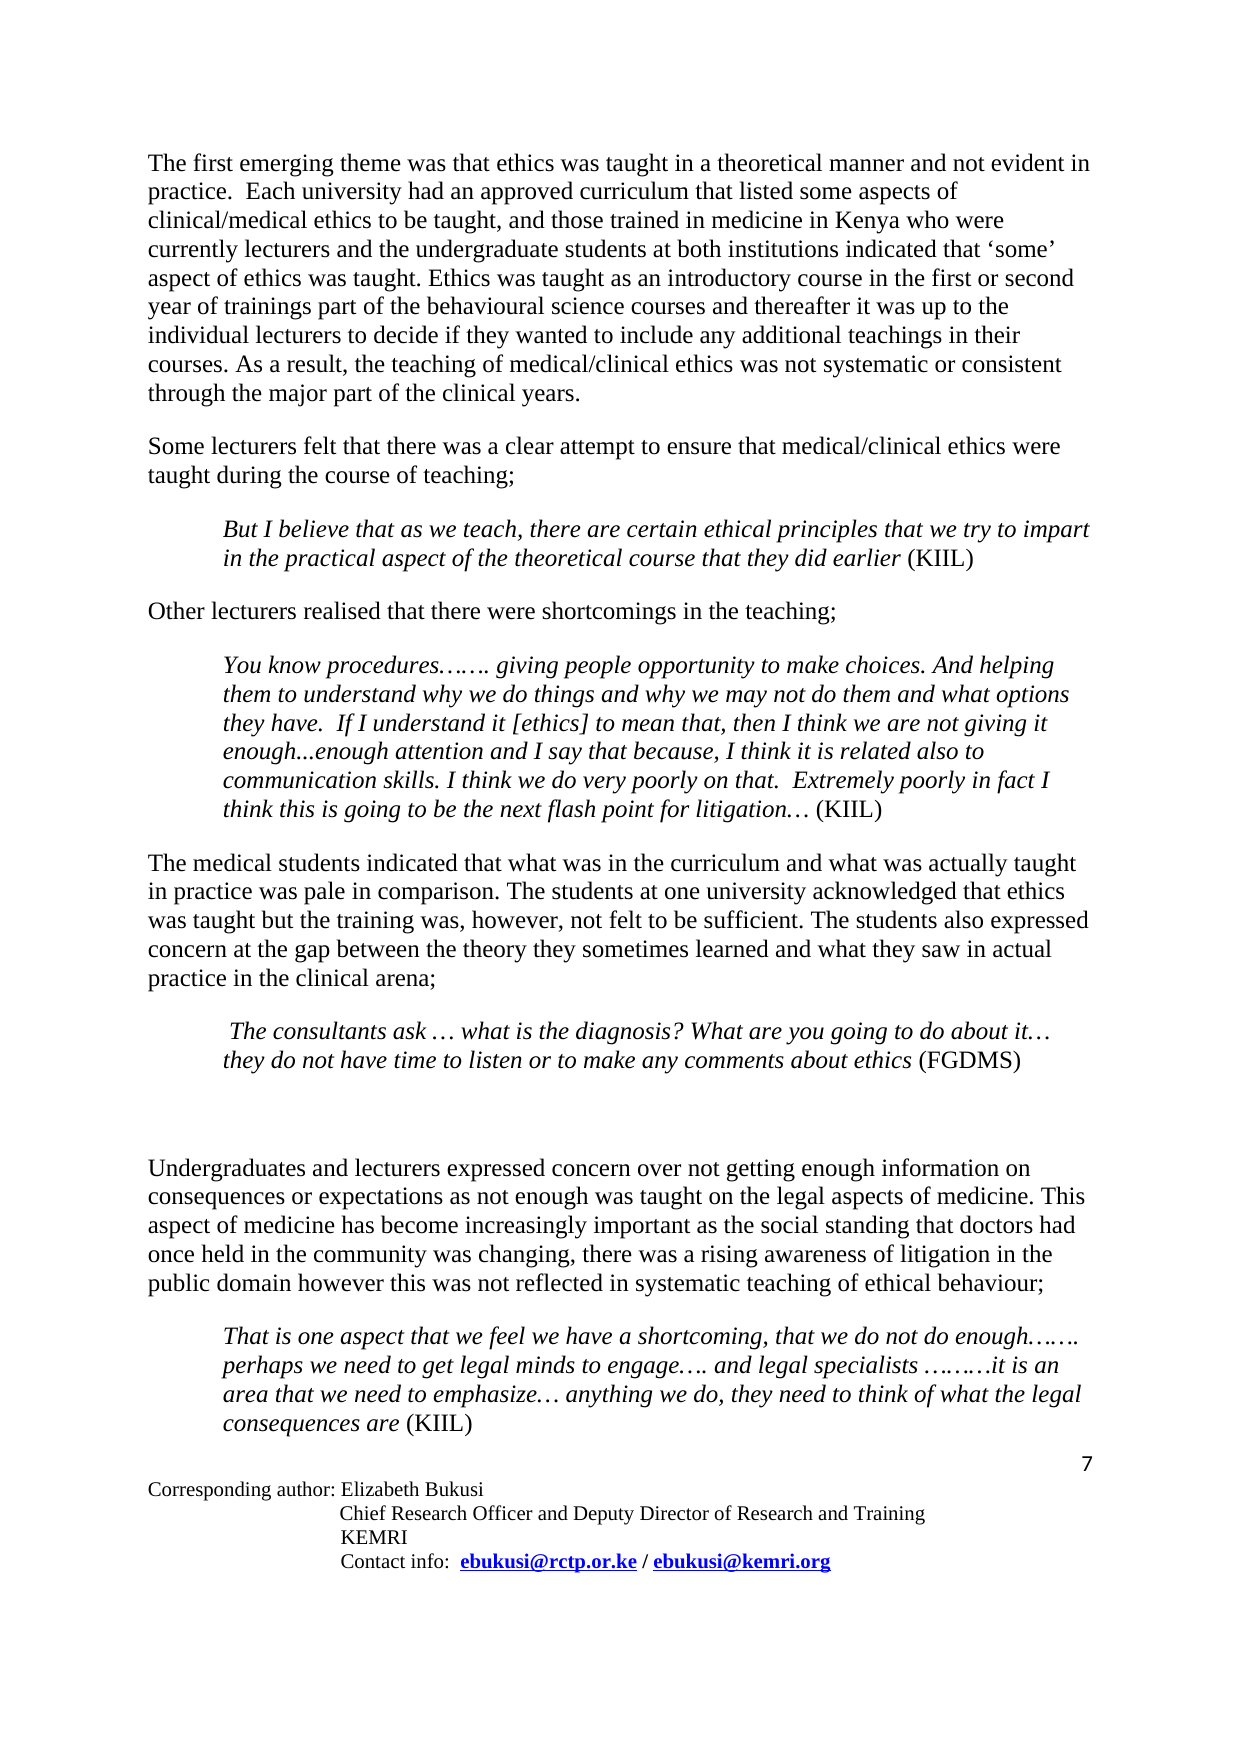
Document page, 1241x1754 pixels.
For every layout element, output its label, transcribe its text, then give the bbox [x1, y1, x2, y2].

text Undergraduates and lecturers expressed concern over not getting enough information on consequences or expectations as not enough was taught on the legal aspects of medicine. This aspect of medicine has become increasingly important as the social standing that doctors had once held in the community was changing, there was a rising awareness of litigation in the public domain however this was not reflected in systematic teaching of ethical behaviour; [148, 1153, 1093, 1296]
text You know procedures……. giving people opportunity to make choices. And helping them to understand why we do things and why we may not do them and what options they have. If I understand it [ethics] to mean that, then I think we are not giving it enough...enough attention and I say that because, I think it is related also to communication skills. I think we do very poorly on that. Extremely poorly in fact I think this is going to be the next flash point for litigation… (KIIL) [223, 650, 1093, 823]
text Other lecturers realised that there were shortcomings in the teaching; [148, 596, 1093, 625]
text The consultants ask … what is the diagnosis? What are you going to do about it… they do not have time to listen or to make any comments about ethics (FGDMS) [223, 1016, 1093, 1074]
text The medical students indicated that what was in the curriculum and what was actually taught in practice was pale in comparison. The students at one university acknowledged that ethics was taught but the training was, however, not felt to be sufficient. The students also expressed concern at the gap between the theory they sometimes learned and what they saw in actual practice in the clinical arena; [148, 848, 1093, 991]
text Some lecturers felt that there was a clear attempt to ensure that medical/clinical ethics were taught during the course of teaching; [148, 431, 1093, 489]
text That is one aspect that we feel we have a shortcoming, that we do not do enough……. perhaps we need to get legal minds to engage…. and legal specialists ………it is an area that we need to emphasize… anything we do, they need to think of what the legal consequences are (KIIL) [223, 1321, 1093, 1436]
text But I believe that as we teach, there are certain ethical principles that we try to impart in the practical aspect of the theoretical course that they did earlier (KIIL) [223, 514, 1093, 571]
text The first emerging theme was that ethics was taught in a theoretical manner and not evident in practice. Each university had an approved curriculum that listed some aspects of clinical/medical ethics to be taught, and those trained in medicine in Kenya who were currently lecturers and the undergraduate students at both institutions indicated that ‘some’ aspect of ethics was taught. Ethics was taught as an introductory course in the first or second year of trainings part of the behavioural science courses and thereafter it was up to the individual lecturers to decide if they wanted to include any additional teachings in their courses. As a result, the teaching of medical/clinical ethics was not systematic or consistent through the major part of the clinical years. [148, 148, 1093, 406]
